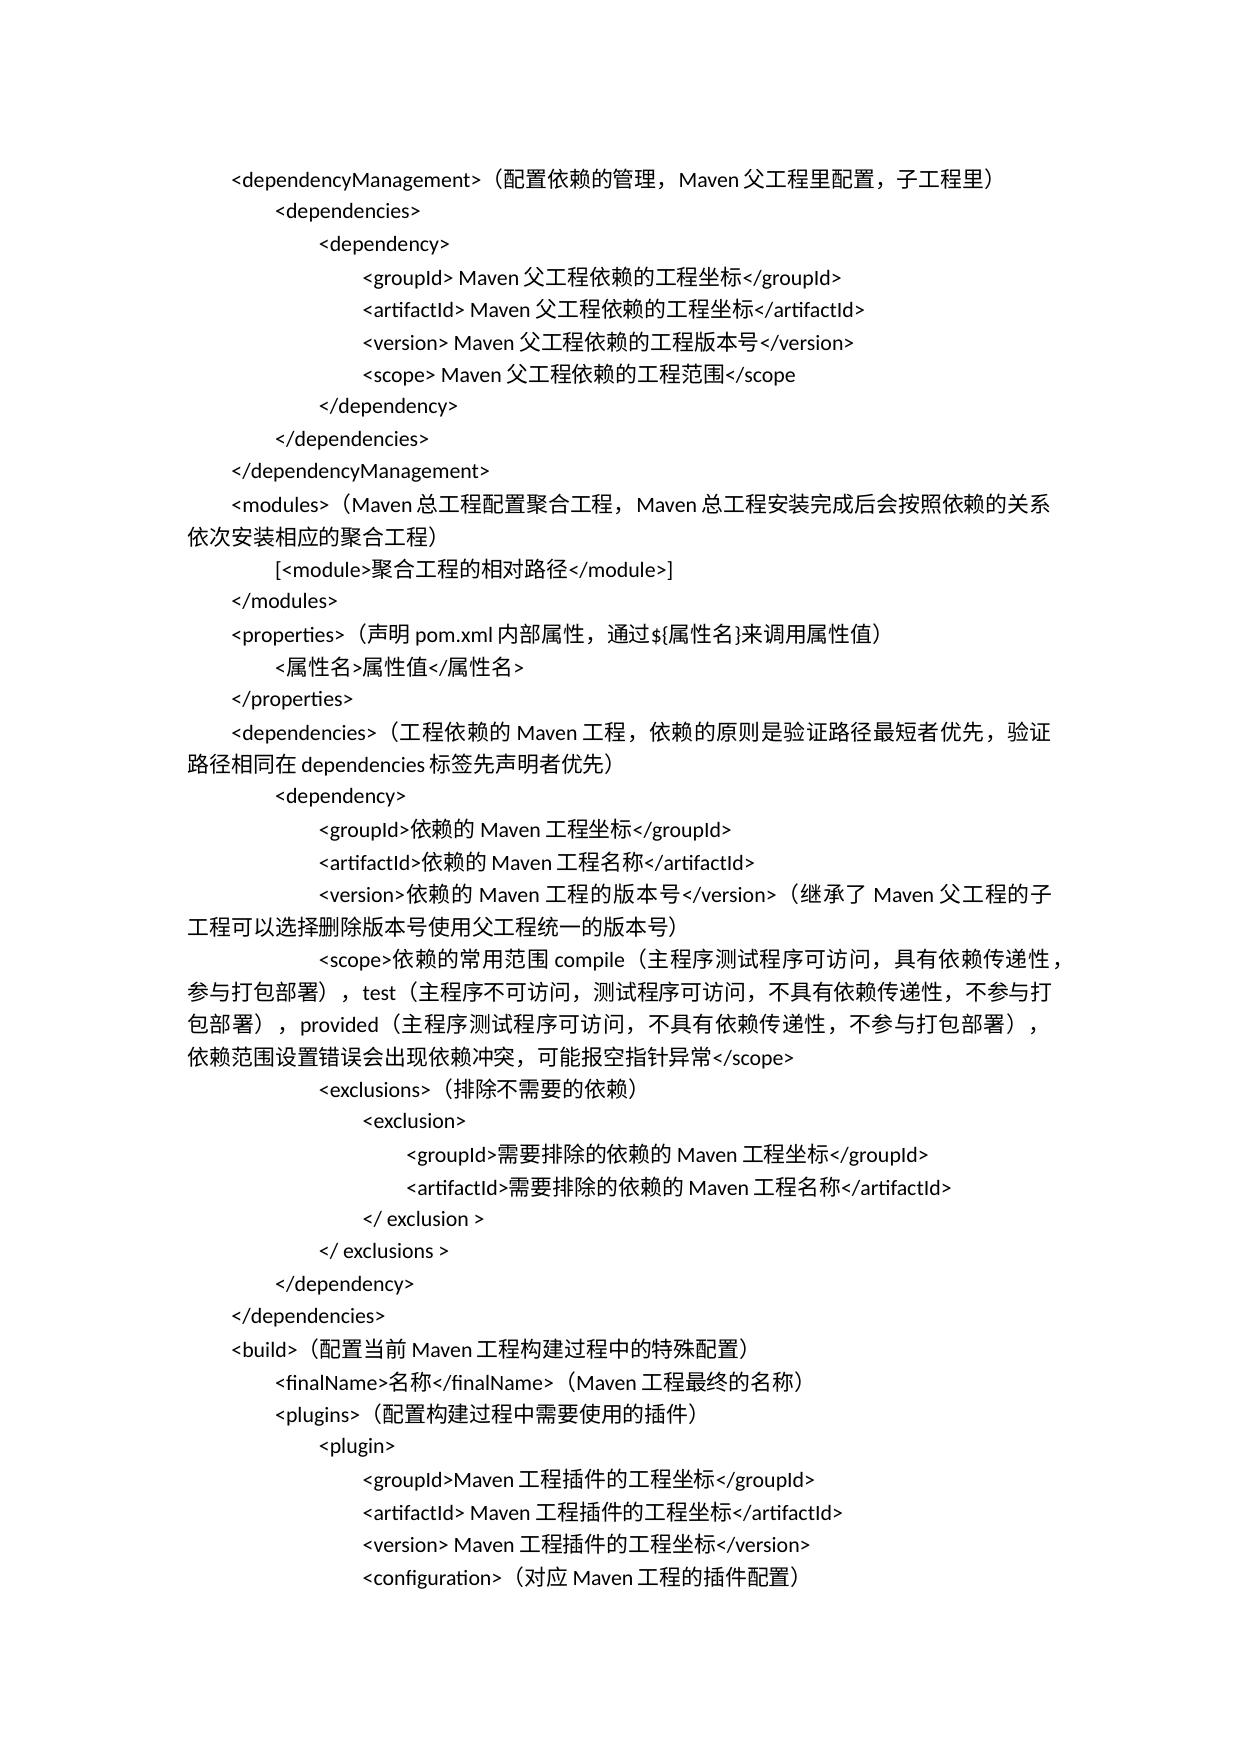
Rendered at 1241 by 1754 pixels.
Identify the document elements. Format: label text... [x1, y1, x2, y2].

text [<module>聚合工程的相对路径</module>] [231, 552, 1053, 584]
text <modules>（Maven总工程配置聚合工程，Maven总工程安装完成后会按照依赖的关系依次安装相应的聚合工程） [187, 487, 1053, 552]
text <version> Maven工程插件的工程坐标</version> [187, 1527, 1053, 1559]
text <build>（配置当前Maven工程构建过程中的特殊配置） [187, 1332, 1053, 1364]
text <groupId>依赖的Maven工程坐标</groupId> [187, 812, 1053, 844]
text <artifactId>依赖的Maven工程名称</artifactId> [187, 844, 1053, 877]
text </dependencies> [187, 1299, 1053, 1332]
text <plugins>（配置构建过程中需要使用的插件） [187, 1397, 1053, 1429]
text </dependency> [275, 389, 1053, 422]
text </dependencyManagement> [187, 454, 1053, 487]
text <groupId>需要排除的依赖的Maven工程坐标</groupId> [187, 1137, 1053, 1169]
text <属性名>属性值</属性名> [231, 649, 1053, 682]
text <groupId>Maven工程插件的工程坐标</groupId> [187, 1462, 1053, 1494]
text <dependencies> [231, 194, 1053, 227]
text </dependencies> [275, 422, 1053, 454]
text <dependencyManagement>（配置依赖的管理，Maven父工程里配置，子工程里） [187, 162, 1053, 194]
text <configuration>（对应Maven工程的插件配置） [187, 1559, 1053, 1592]
text <artifactId> Maven工程插件的工程坐标</artifactId> [187, 1494, 1053, 1527]
text <artifactId> Maven父工程依赖的工程坐标</artifactId> [319, 292, 1053, 324]
text <finalName>名称</finalName>（Maven工程最终的名称） [187, 1364, 1053, 1397]
text </ exclusion > [187, 1202, 1053, 1234]
text <version> Maven父工程依赖的工程版本号</version> [319, 324, 1053, 357]
text </dependency> [187, 1267, 1053, 1299]
text <plugin> [187, 1429, 1053, 1462]
text </modules> [187, 584, 1053, 617]
text <scope> Maven父工程依赖的工程范围</scope [319, 357, 1053, 389]
text <exclusion> [187, 1104, 1053, 1137]
text <dependencies>（工程依赖的Maven工程，依赖的原则是验证路径最短者优先，验证路径相同在dependencies标签先声明者优先） [187, 714, 1053, 779]
text <dependency> [187, 779, 1053, 812]
text </ exclusions > [187, 1234, 1053, 1267]
text <exclusions>（排除不需要的依赖） [275, 1072, 1053, 1104]
text <dependency> [275, 227, 1053, 259]
text </properties> [187, 682, 1053, 714]
text <scope>依赖的常用范围compile（主程序测试程序可访问，具有依赖传递性，参与打包部署），test（主程序不可访问，测试程序可访问，不具有依赖传递性，不参与打包部署），provided（主程序测试程序可访问，不具有依赖传递性，不参与打包部署），依赖范围设置错误会出现依赖冲突，可能报空指针异常</scope> [187, 942, 1053, 1072]
text <artifactId>需要排除的依赖的Maven工程名称</artifactId> [187, 1169, 1053, 1202]
text <groupId> Maven父工程依赖的工程坐标</groupId> [319, 259, 1053, 292]
text <version>依赖的Maven工程的版本号</version>（继承了Maven父工程的子工程可以选择删除版本号使用父工程统一的版本号） [187, 877, 1053, 942]
text <properties>（声明pom.xml内部属性，通过${属性名}来调用属性值） [187, 617, 1053, 649]
